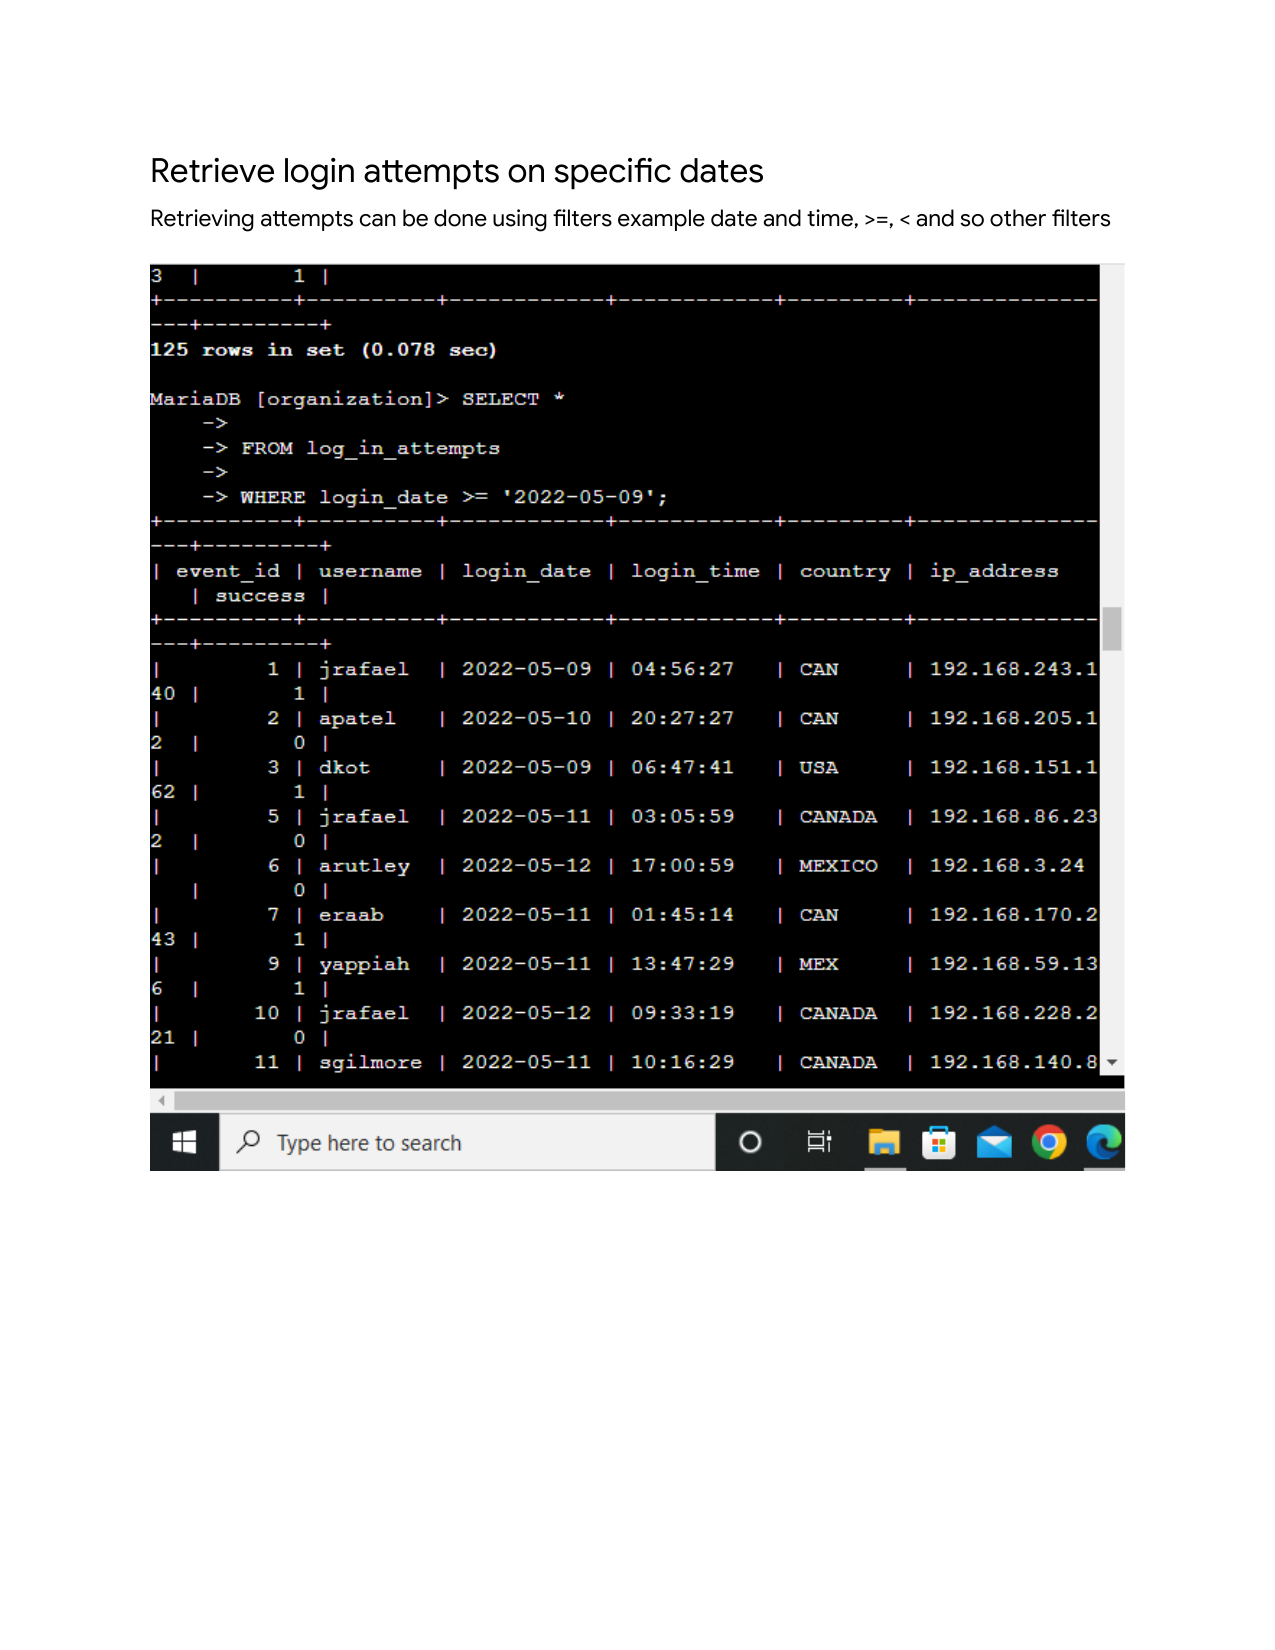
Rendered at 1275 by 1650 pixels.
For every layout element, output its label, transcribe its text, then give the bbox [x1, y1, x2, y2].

text Retrieving attempts can be done using filters example date and time, >=, < and so other filters [150, 204, 1125, 236]
picture [150, 236, 1125, 1171]
subtitle Retrieve login attempts on specific dates [150, 150, 1125, 192]
